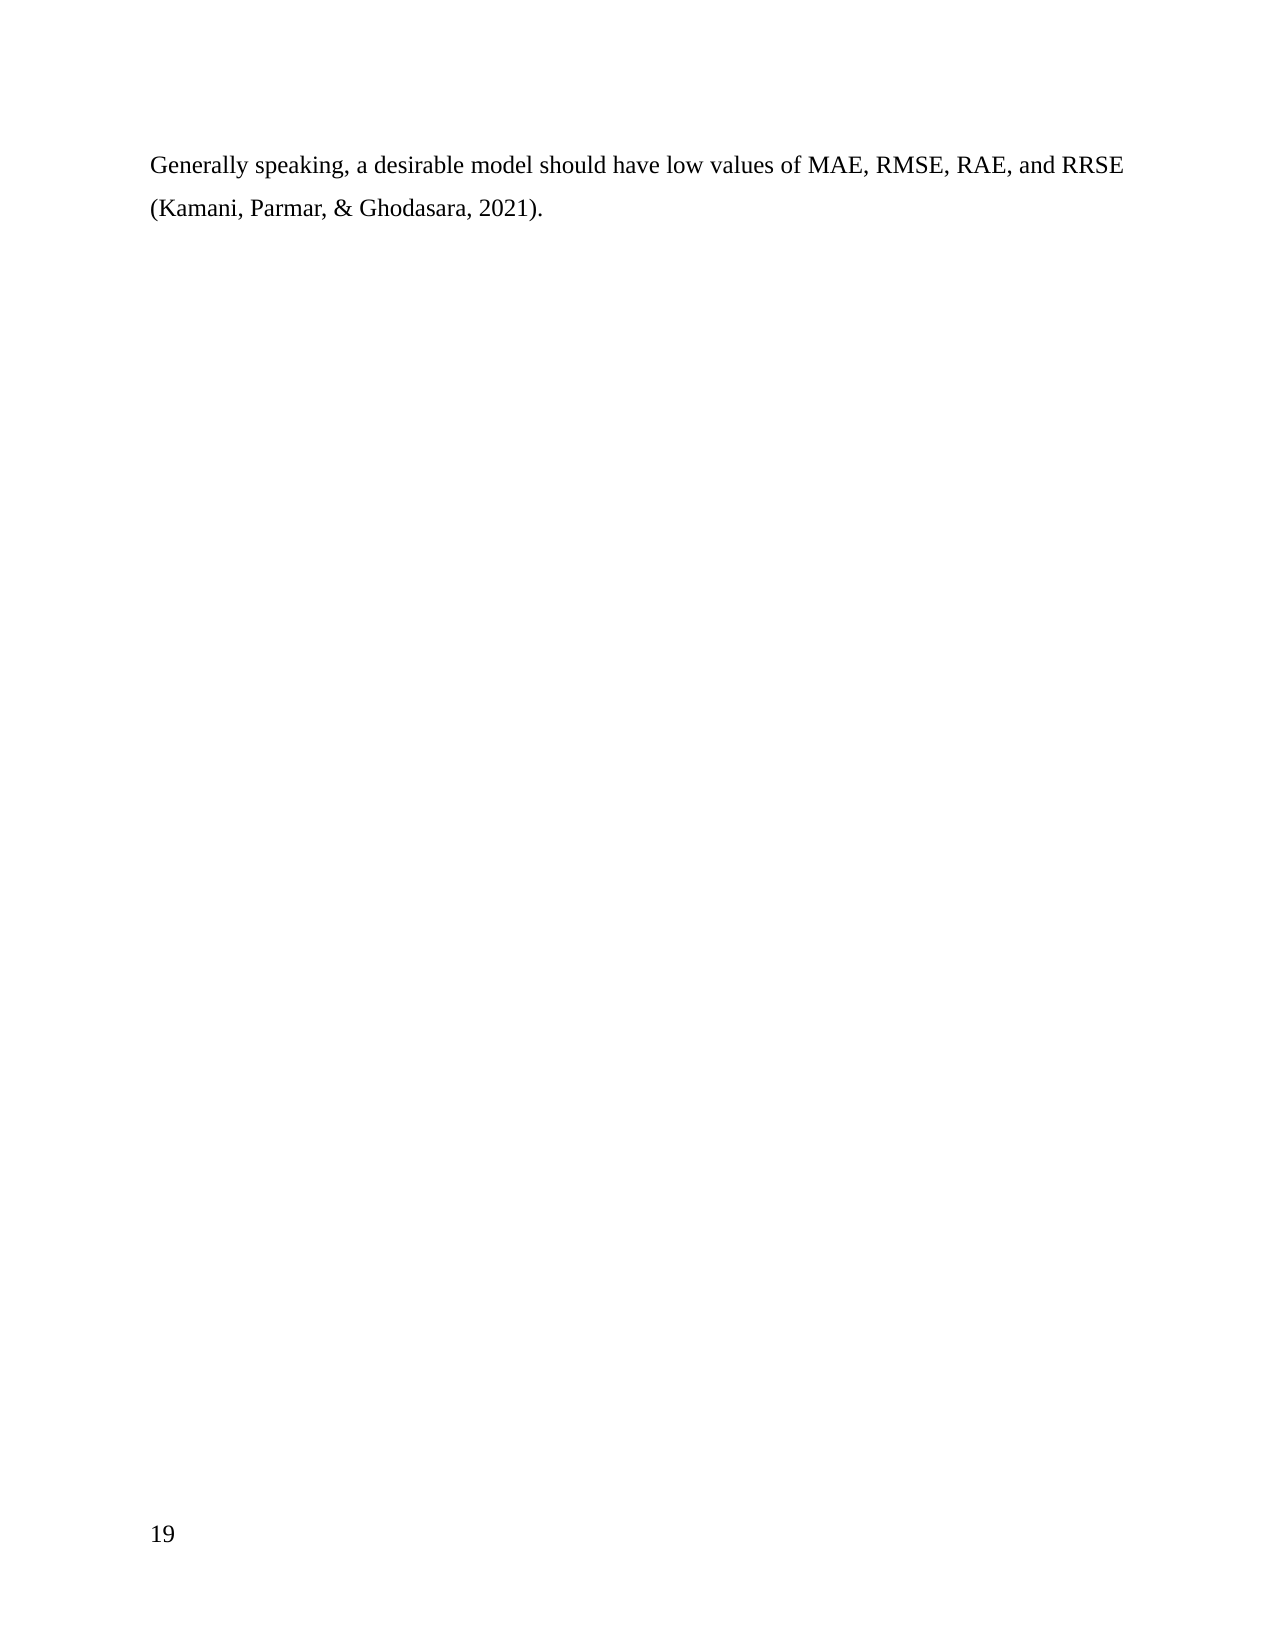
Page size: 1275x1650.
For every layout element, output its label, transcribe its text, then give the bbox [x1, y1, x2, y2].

text Generally speaking, a desirable model should have low values of MAE, RMSE, RAE, and RRSE (Kamani, Parmar, & Ghodasara, 2021). [150, 150, 1125, 222]
